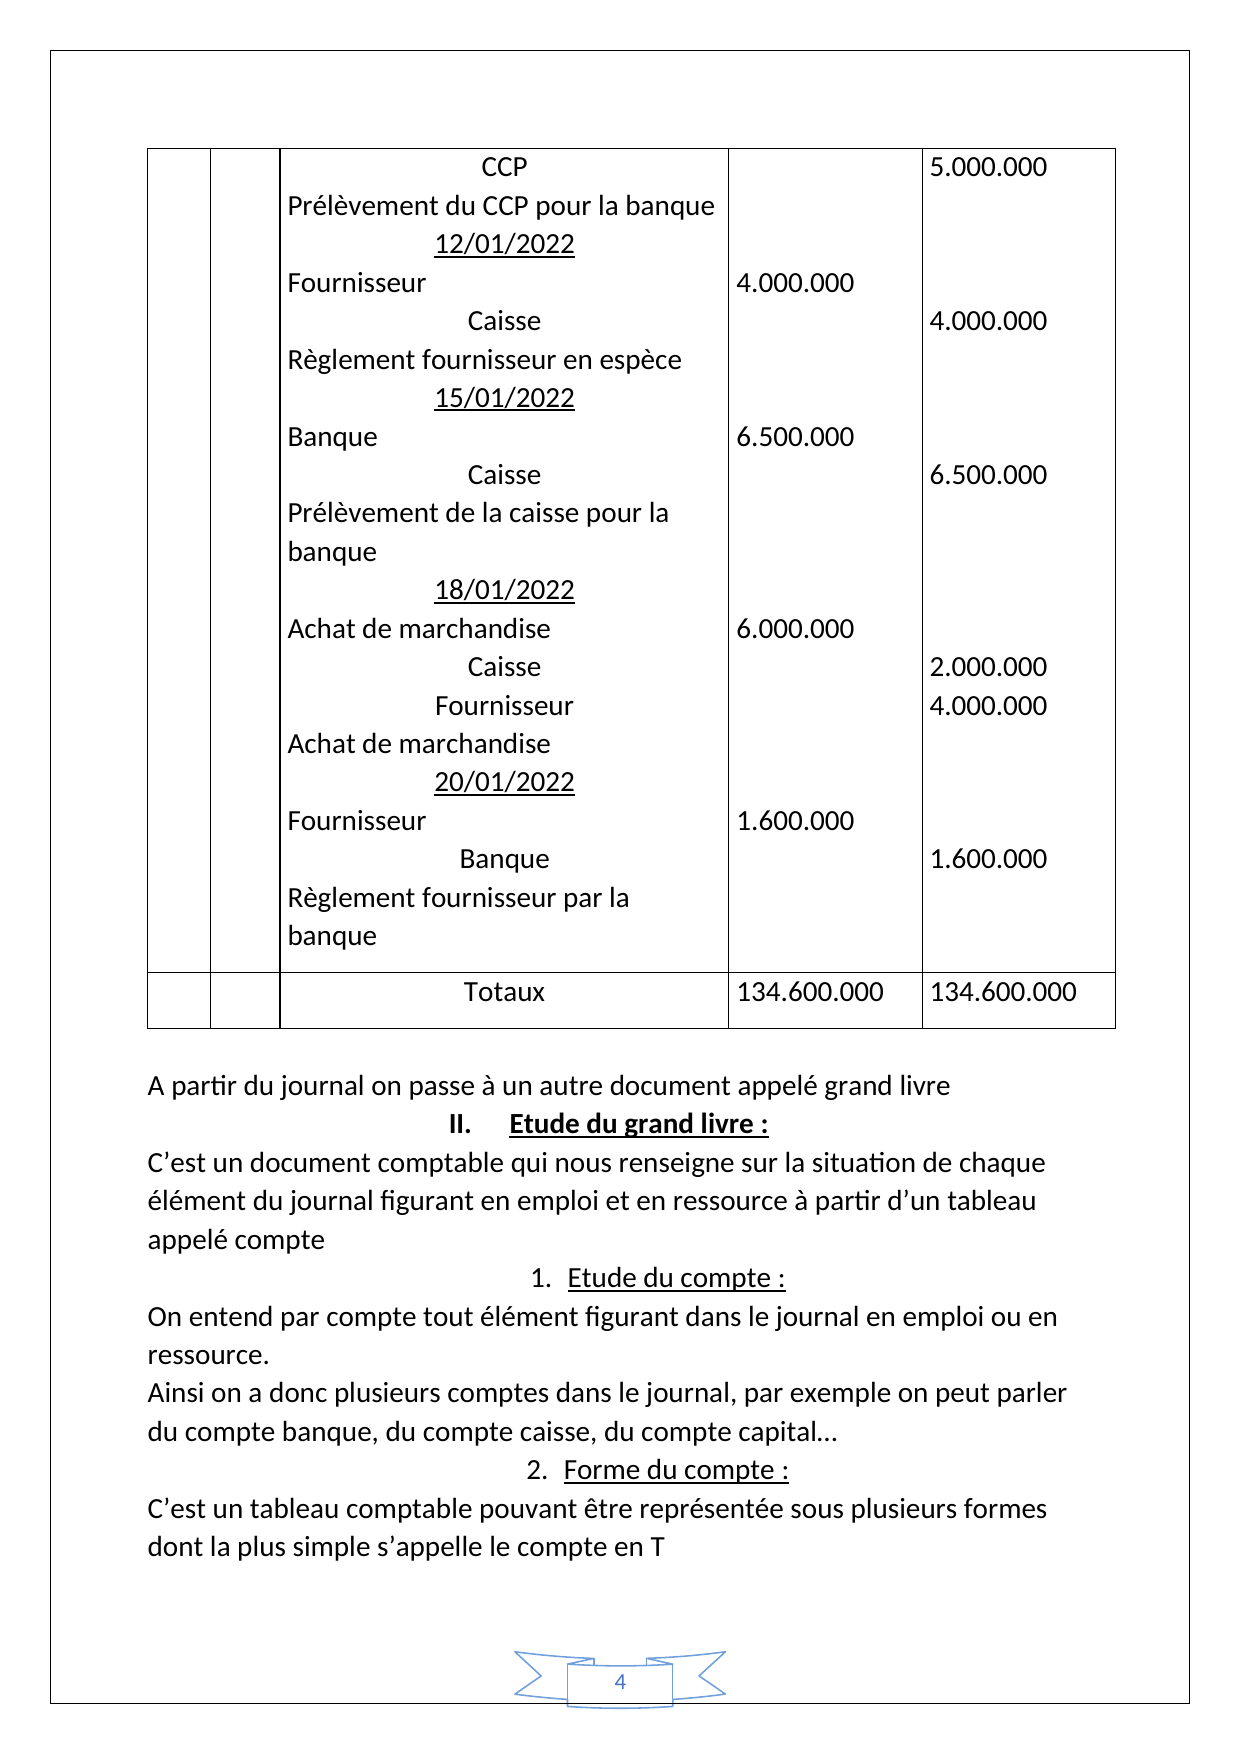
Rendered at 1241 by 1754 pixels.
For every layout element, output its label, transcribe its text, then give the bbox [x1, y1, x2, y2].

table_cell [211, 973, 279, 1028]
list C’est un document comptable qui nous renseigne sur la situation de chaque élément du journal figurant en emploi et en ressource à partir d’un tableau appelé compte [147, 1144, 1093, 1256]
table_cell 134.600.000 [923, 973, 1115, 1028]
list Forme du compte : [222, 1451, 1093, 1487]
list Etude du grand livre : [147, 1106, 1093, 1141]
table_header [923, 149, 1115, 972]
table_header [281, 149, 728, 972]
table_cell 134.600.000 [729, 973, 922, 1028]
table_cell Totaux [281, 973, 728, 1028]
list C’est un tableau comptable pouvant être représentée sous plusieurs formes dont la plus simple s’appelle le compte en T [147, 1490, 1093, 1564]
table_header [729, 149, 922, 972]
list Ainsi on a donc plusieurs comptes dans le journal, par exemple on peut parler du compte banque, du compte caisse, du compte capital… [147, 1374, 1093, 1449]
list A partir du journal on passe à un autre document appelé grand livre [147, 1067, 1093, 1103]
table_header [211, 149, 279, 972]
list Etude du compte : [222, 1259, 1093, 1295]
table_header [148, 149, 210, 972]
list On entend par compte tout élément figurant dans le journal en emploi ou en ressource. [147, 1298, 1093, 1372]
table_cell [148, 973, 210, 1028]
